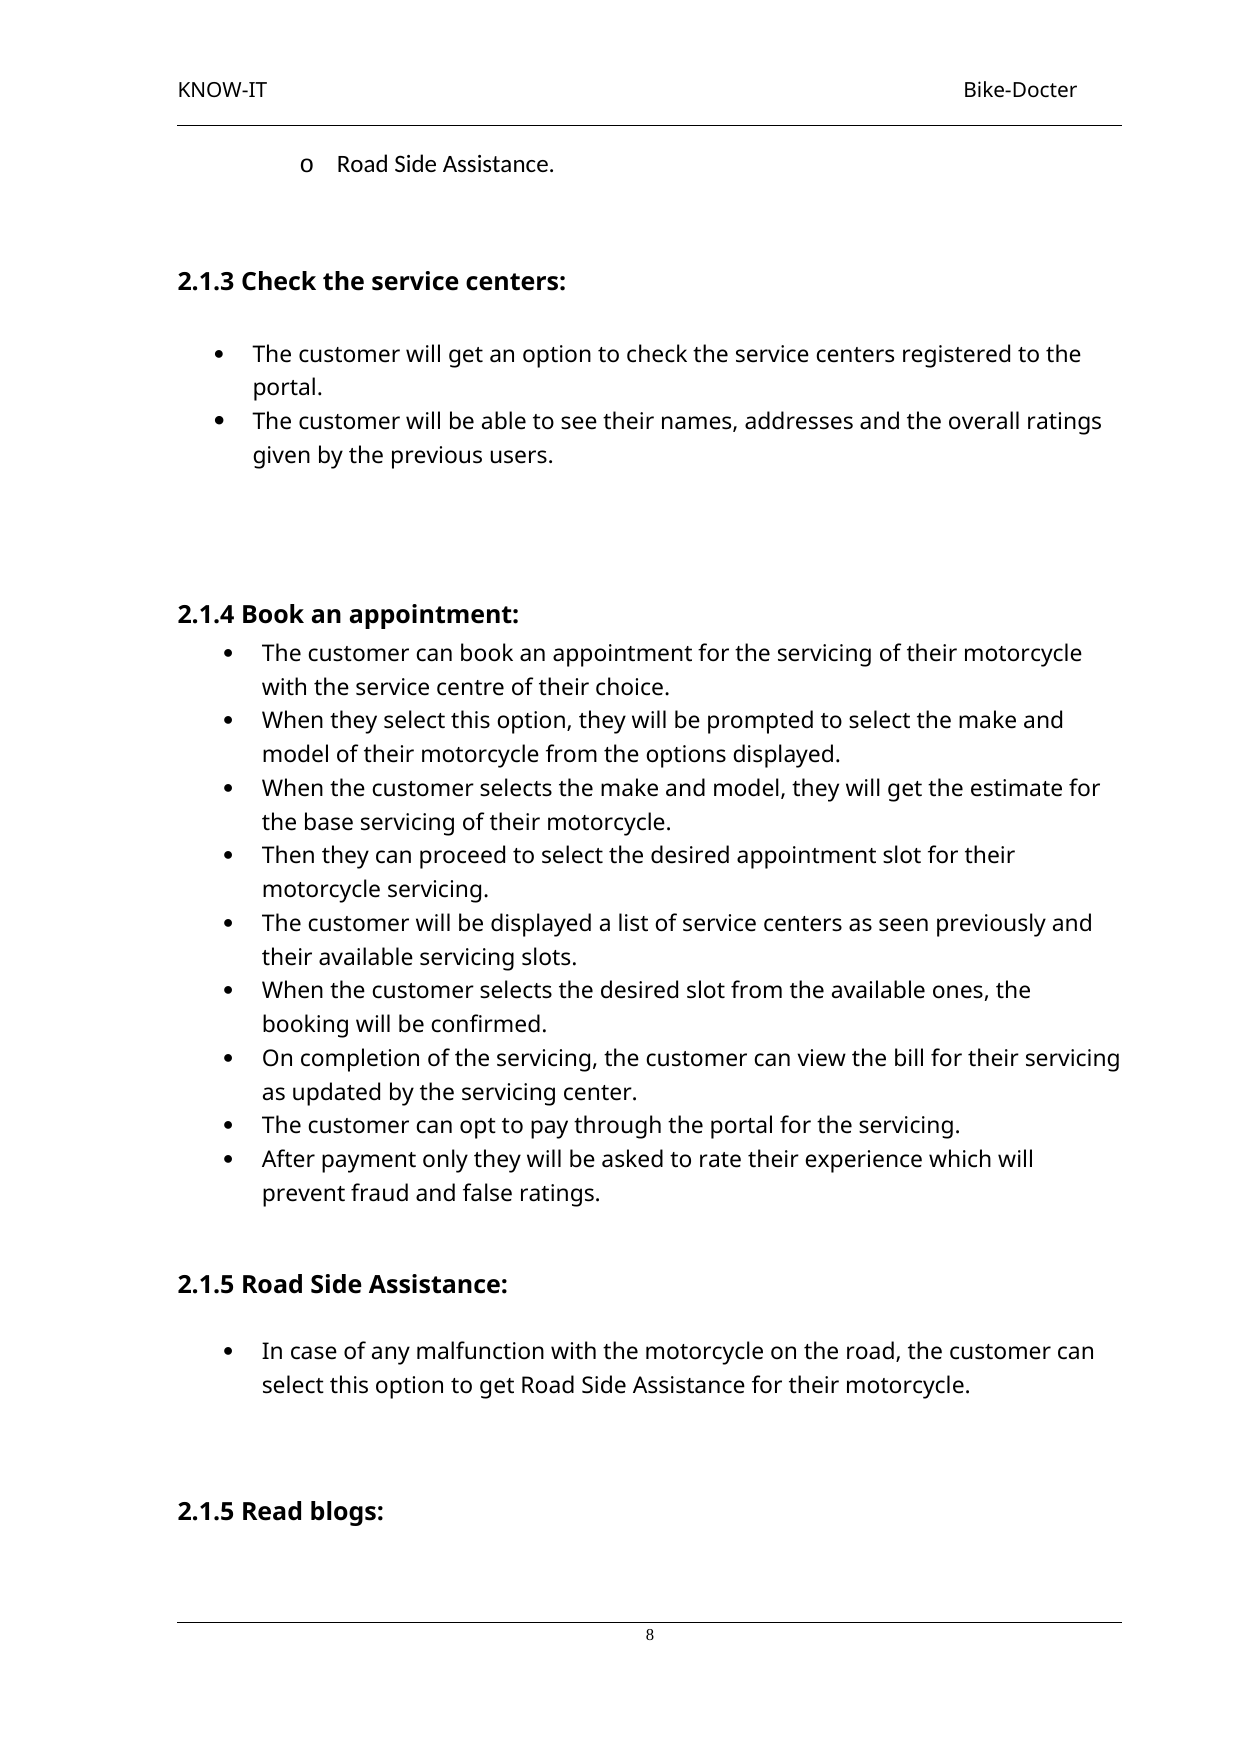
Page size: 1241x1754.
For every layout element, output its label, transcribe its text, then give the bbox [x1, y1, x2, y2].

list The customer can book an appointment for the servicing of their motorcycle with the service centre of their choice. [224, 637, 1122, 702]
list When the customer selects the desired slot from the available ones, the booking will be confirmed. [224, 974, 1122, 1039]
subtitle 2.1.4 Book an appointment: [177, 596, 1032, 630]
text 2.1.5 Road Side Assistance: [177, 1267, 1122, 1301]
list Road Side Assistance. [299, 148, 1122, 179]
list When the customer selects the make and model, they will get the estimate for the base servicing of their motorcycle. [224, 772, 1122, 837]
list When they select this option, they will be prompted to select the make and model of their motorcycle from the options displayed. [224, 704, 1122, 769]
list The customer will be able to see their names, addresses and the overall ratings given by the previous users. [215, 405, 1122, 470]
subtitle 2.1.3 Check the service centers: [177, 263, 1032, 297]
list Then they can proceed to select the desired appointment slot for their motorcycle servicing. [224, 839, 1122, 904]
text 2.1.5 Read blogs: [177, 1494, 1122, 1528]
list The customer can opt to pay through the portal for the servicing. [224, 1109, 1122, 1140]
list After payment only they will be asked to rate their experience which will prevent fraud and false ratings. [224, 1143, 1122, 1208]
list The customer will get an option to check the service centers registered to the portal. [215, 338, 1122, 403]
list In case of any malfunction with the motorcycle on the road, the customer can select this option to get Road Side Assistance for their motorcycle. [224, 1335, 1122, 1400]
list The customer will be displayed a list of service centers as seen previously and their available servicing slots. [224, 907, 1122, 972]
list On completion of the servicing, the customer can view the bill for their servicing as updated by the servicing center. [224, 1042, 1122, 1107]
